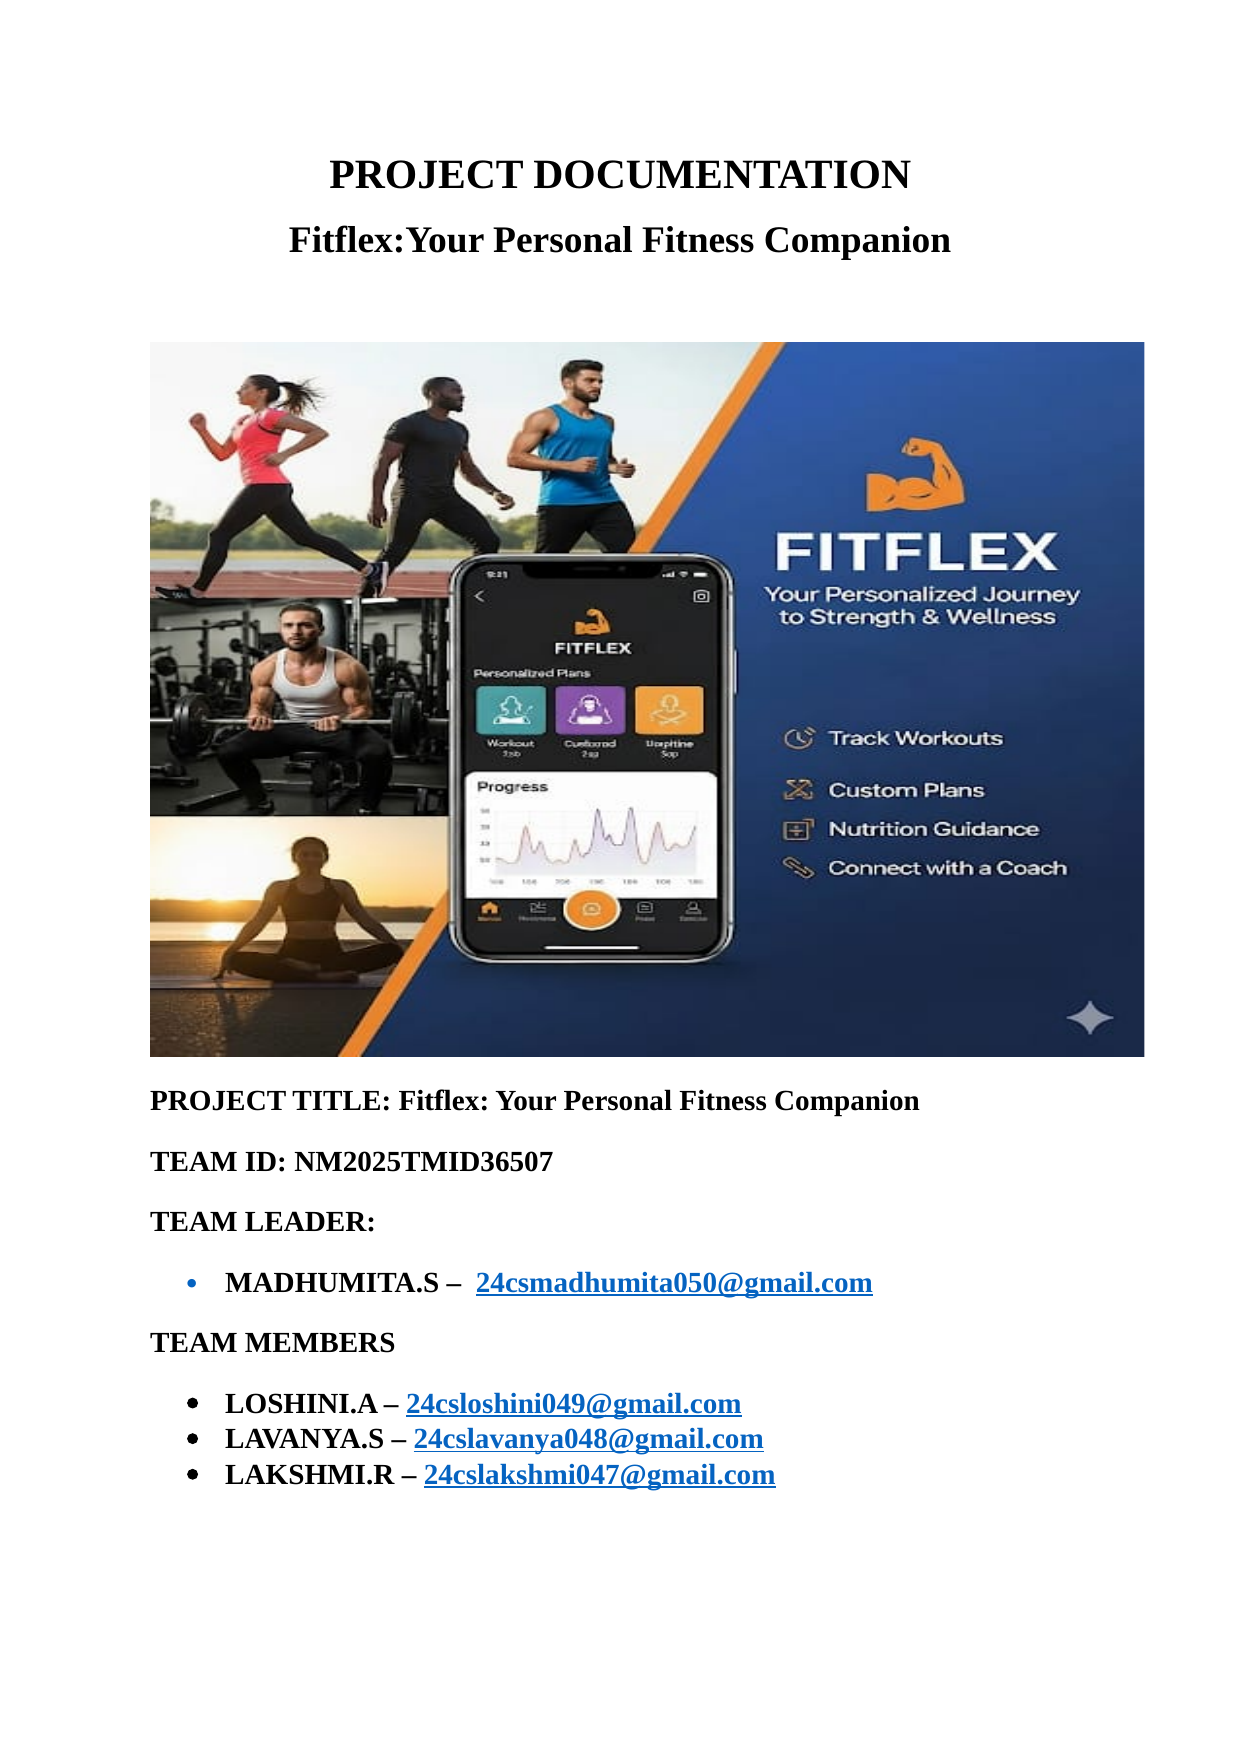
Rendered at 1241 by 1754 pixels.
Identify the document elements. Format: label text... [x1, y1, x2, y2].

text TEAM LEADER: [150, 1204, 1090, 1238]
text PROJECT DOCUMENTATION [150, 150, 1090, 198]
list MADHUMITA.S – 24csmadhumita050@gmail.com [187, 1265, 1090, 1298]
text Fitflex:Your Personal Fitness Companion [150, 217, 1090, 261]
text TEAM MEMBERS [150, 1325, 1090, 1359]
picture [150, 342, 1145, 1057]
text PROJECT TITLE: Fitflex: Your Personal Fitness Companion [150, 1083, 1090, 1117]
text TEAM ID: NM2025TMID36507 [150, 1144, 1090, 1177]
list LAVANYA.S – 24cslavanya048@gmail.com [187, 1422, 1090, 1455]
list LAKSHMI.R – 24cslakshmi047@gmail.com [187, 1457, 1090, 1491]
list LOSHINI.A – 24csloshini049@gmail.com [187, 1386, 1090, 1419]
